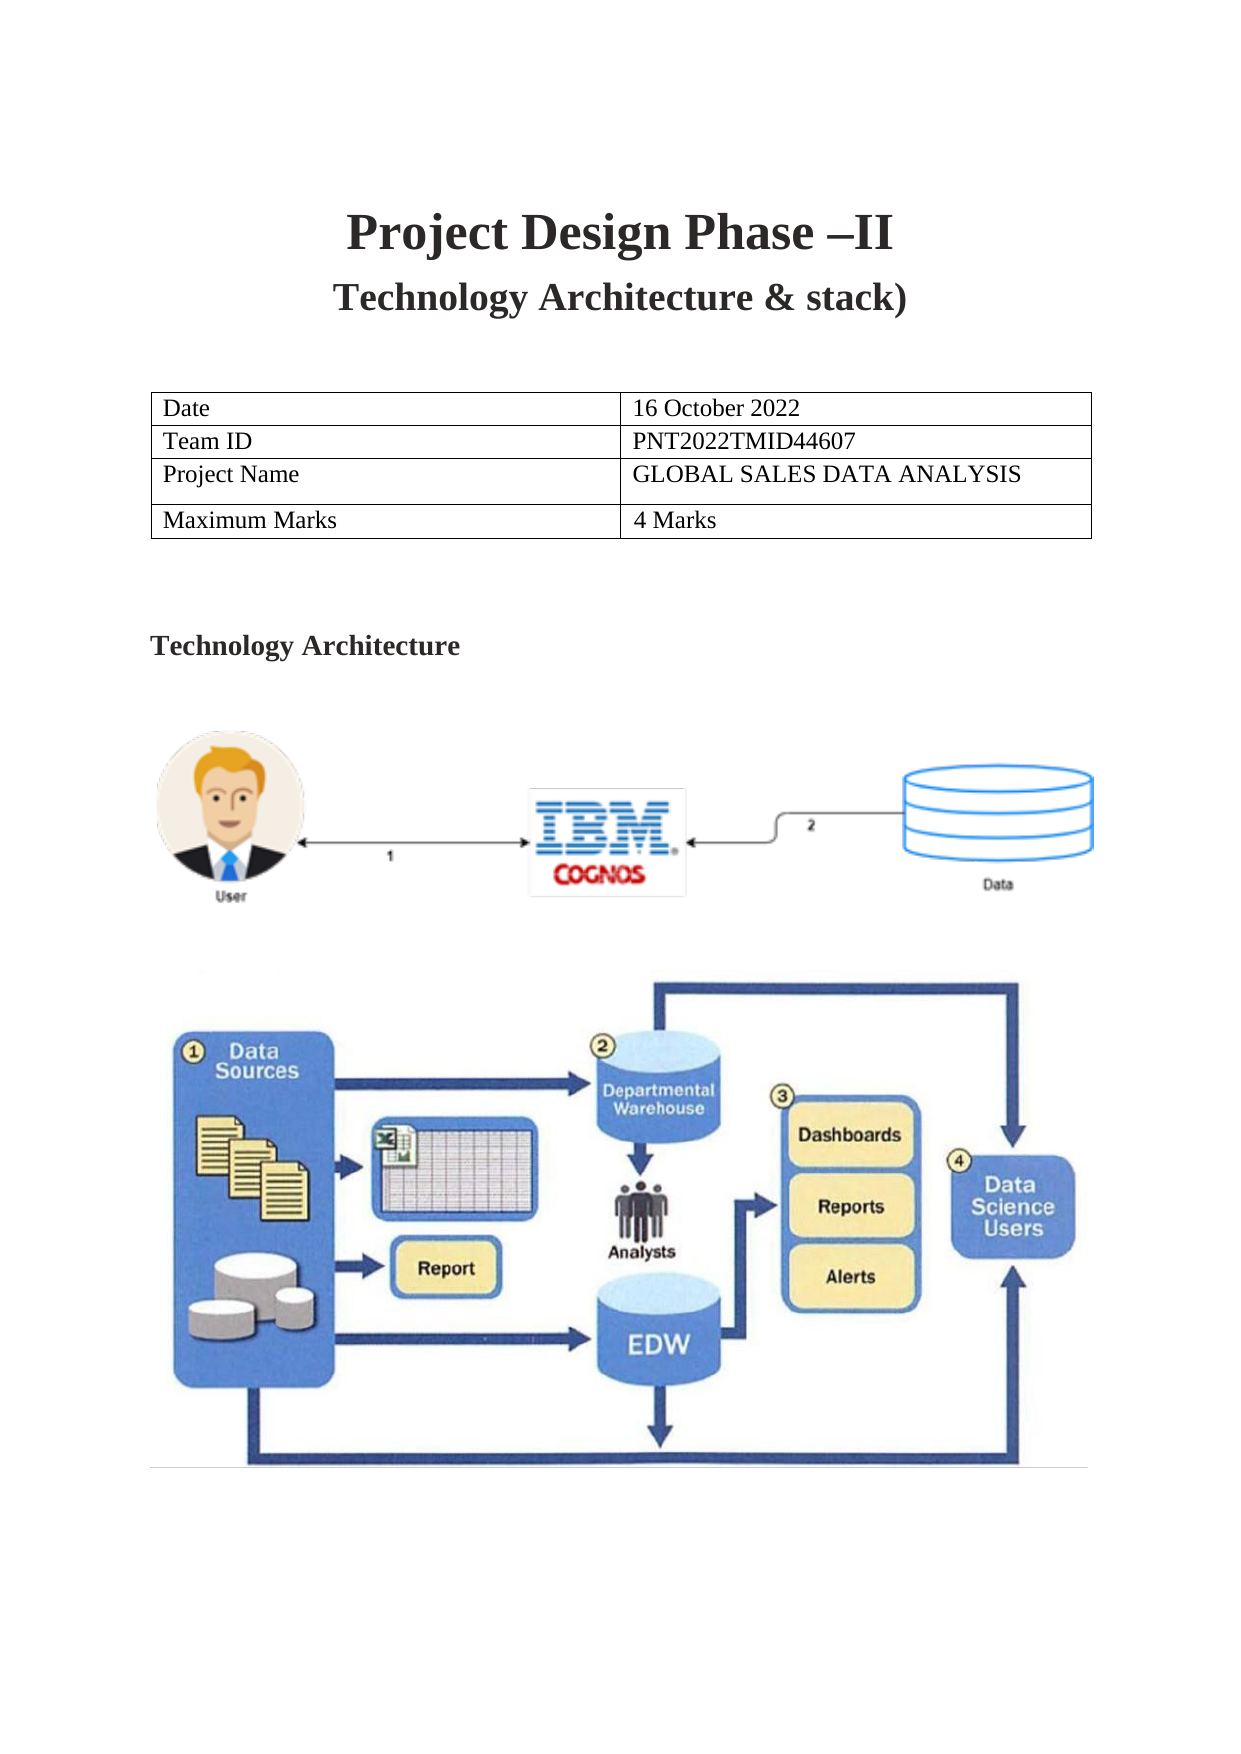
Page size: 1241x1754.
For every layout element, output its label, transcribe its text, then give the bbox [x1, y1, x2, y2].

text Project Design Phase –II [148, 201, 1092, 261]
table_cell Team ID [152, 426, 620, 458]
text Technology Architecture [150, 628, 1094, 661]
table_cell Maximum Marks [152, 505, 620, 537]
table_cell Project Name [152, 459, 620, 504]
table_header Date [152, 393, 620, 425]
table_cell GLOBAL SALES DATA ANALYSIS [621, 459, 1091, 504]
table_cell 4 Marks [621, 505, 1091, 537]
table_cell PNT2022TMID44607 [621, 426, 1091, 458]
picture [150, 970, 1088, 1468]
picture [156, 730, 1094, 909]
table_header 16 October 2022 [621, 393, 1091, 425]
text Technology Architecture & stack) [148, 273, 1092, 318]
